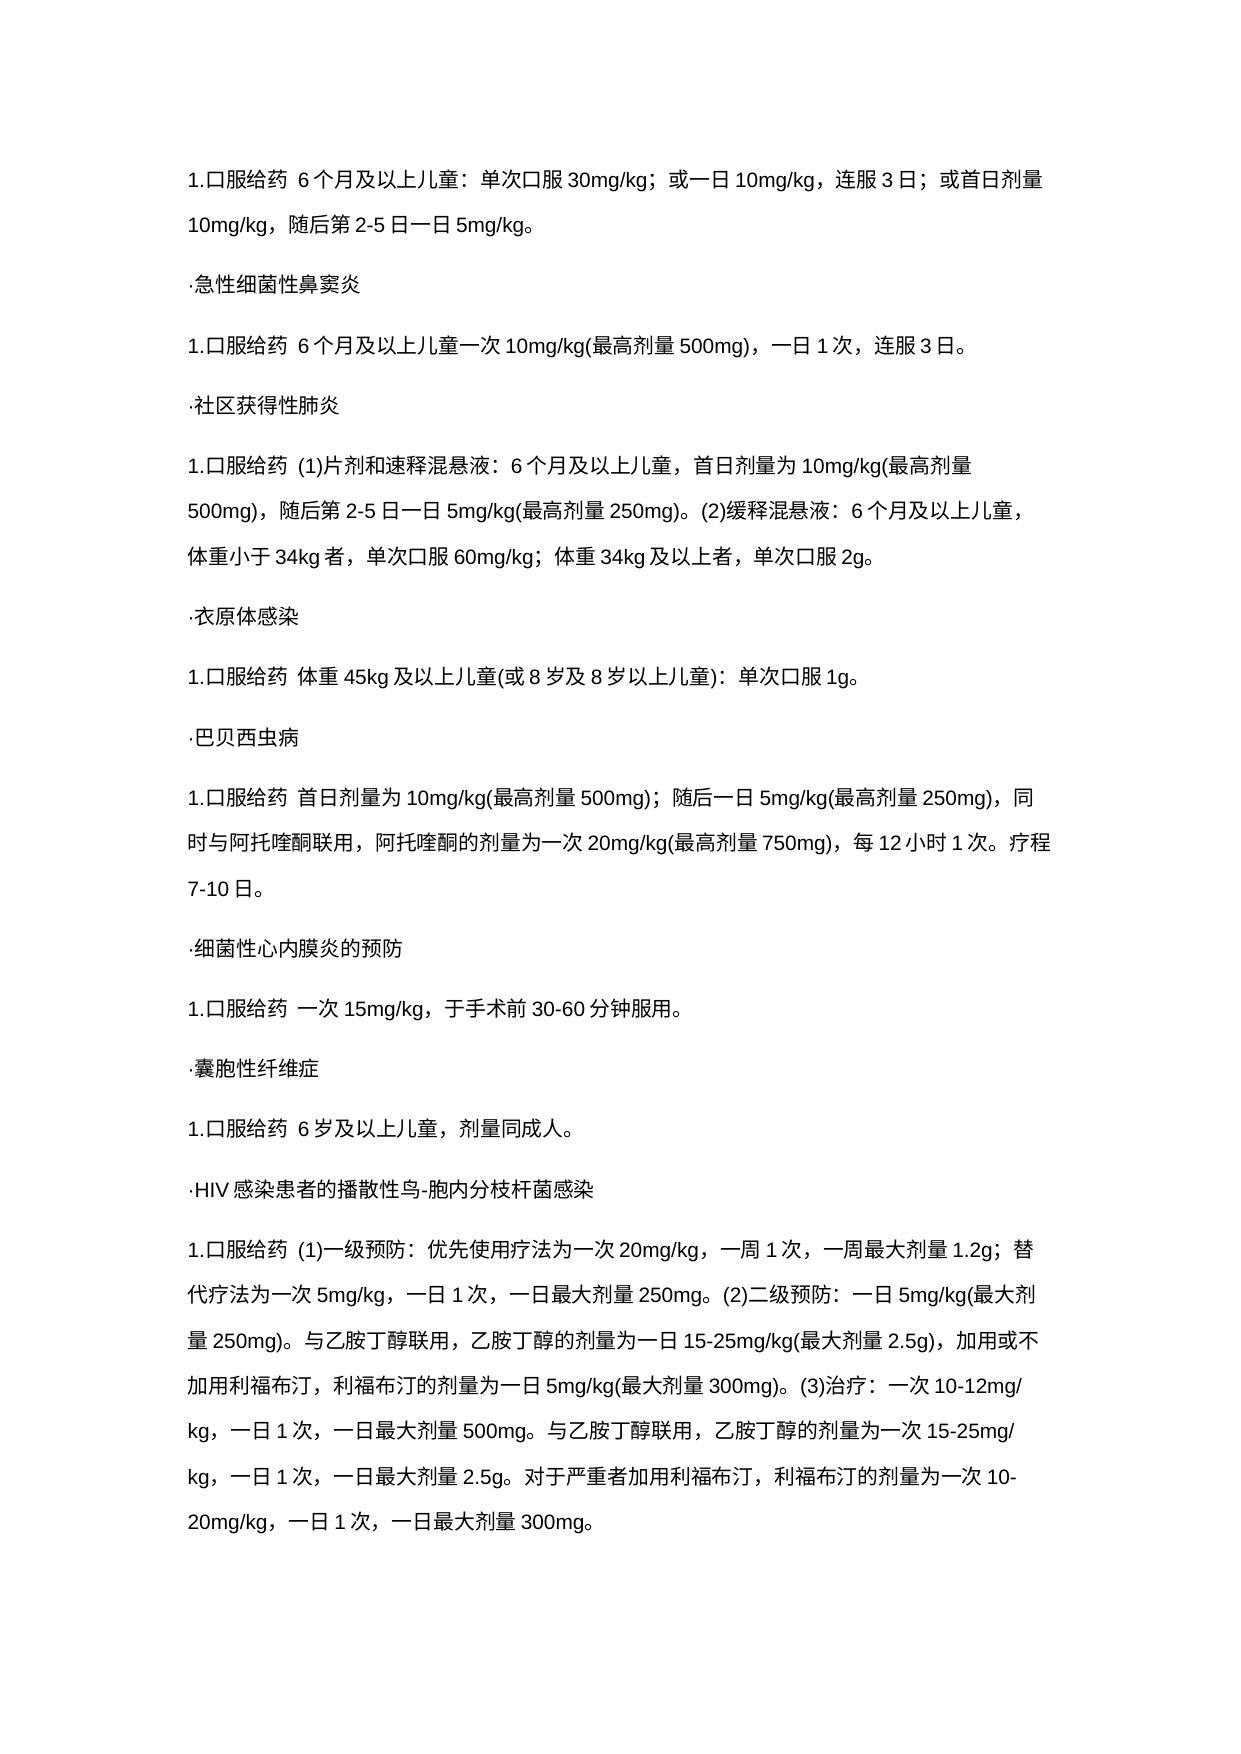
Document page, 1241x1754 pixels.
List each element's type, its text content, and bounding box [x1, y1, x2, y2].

text ·细菌性心内膜炎的预防 [187, 931, 1053, 963]
text ·囊胞性纤维症 [187, 1051, 1053, 1084]
text 1.口服给药 (1)一级预防：优先使用疗法为一次20mg/kg，一周1次，一周最大剂量；替代疗法为一次5mg/kg，一日1次，一日最大剂量250mg。(2)二级预防：一日5mg/kg(最大剂量250mg)。与乙胺丁醇联用，乙胺丁醇的剂量为一日15-25mg/kg(最大剂量)，加用或不加用利福布汀，利福布汀的剂量为一日5mg/kg(最大剂量300mg)。(3)治疗：一次10-12mg/kg，一日1次，一日最大剂量500mg。与乙胺丁醇联用，乙胺丁醇的剂量为一次15-25mg/kg，一日1次，一日最大剂量。对于严重者加用利福布汀，利福布汀的剂量为一次10-20mg/kg，一日1次，一日最大剂量300mg。 [187, 1232, 1053, 1537]
text 1.口服给药 (1)片剂和速释混悬液：6个月及以上儿童，首日剂量为10mg/kg(最高剂量500mg)，随后第2-5日一日5mg/kg(最高剂量250mg)。(2)缓释混悬液：6个月及以上儿童，体重小于者，单次口服60mg/kg；体重及以上者，单次口服。 [187, 448, 1053, 572]
text 1.口服给药 体重及以上儿童(或8岁及8岁以上儿童)：单次口服。 [187, 659, 1053, 692]
text 1.口服给药 一次15mg/kg，于手术前30-60分钟服用。 [187, 991, 1053, 1024]
text ·巴贝西虫病 [187, 720, 1053, 752]
text ·社区获得性肺炎 [187, 388, 1053, 421]
text 1.口服给药 首日剂量为10mg/kg(最高剂量500mg)；随后一日5mg/kg(最高剂量250mg)，同时与阿托喹酮联用，阿托喹酮的剂量为一次20mg/kg(最高剂量750mg)，每12小时1次。疗程7-10日。 [187, 780, 1053, 903]
text ·衣原体感染 [187, 599, 1053, 632]
text ·HIV感染患者的播散性鸟-胞内分枝杆菌感染 [187, 1172, 1053, 1204]
text 1.口服给药 6个月及以上儿童：单次口服30mg/kg；或一日10mg/kg，连服3日；或首日剂量10mg/kg，随后第2-5日一日5mg/kg。 [187, 162, 1053, 240]
text 1.口服给药 6岁及以上儿童，剂量同成人。 [187, 1112, 1053, 1144]
text ·急性细菌性鼻窦炎 [187, 268, 1053, 300]
text 1.口服给药 6个月及以上儿童一次10mg/kg(最高剂量500mg)，一日1次，连服3日。 [187, 328, 1053, 360]
